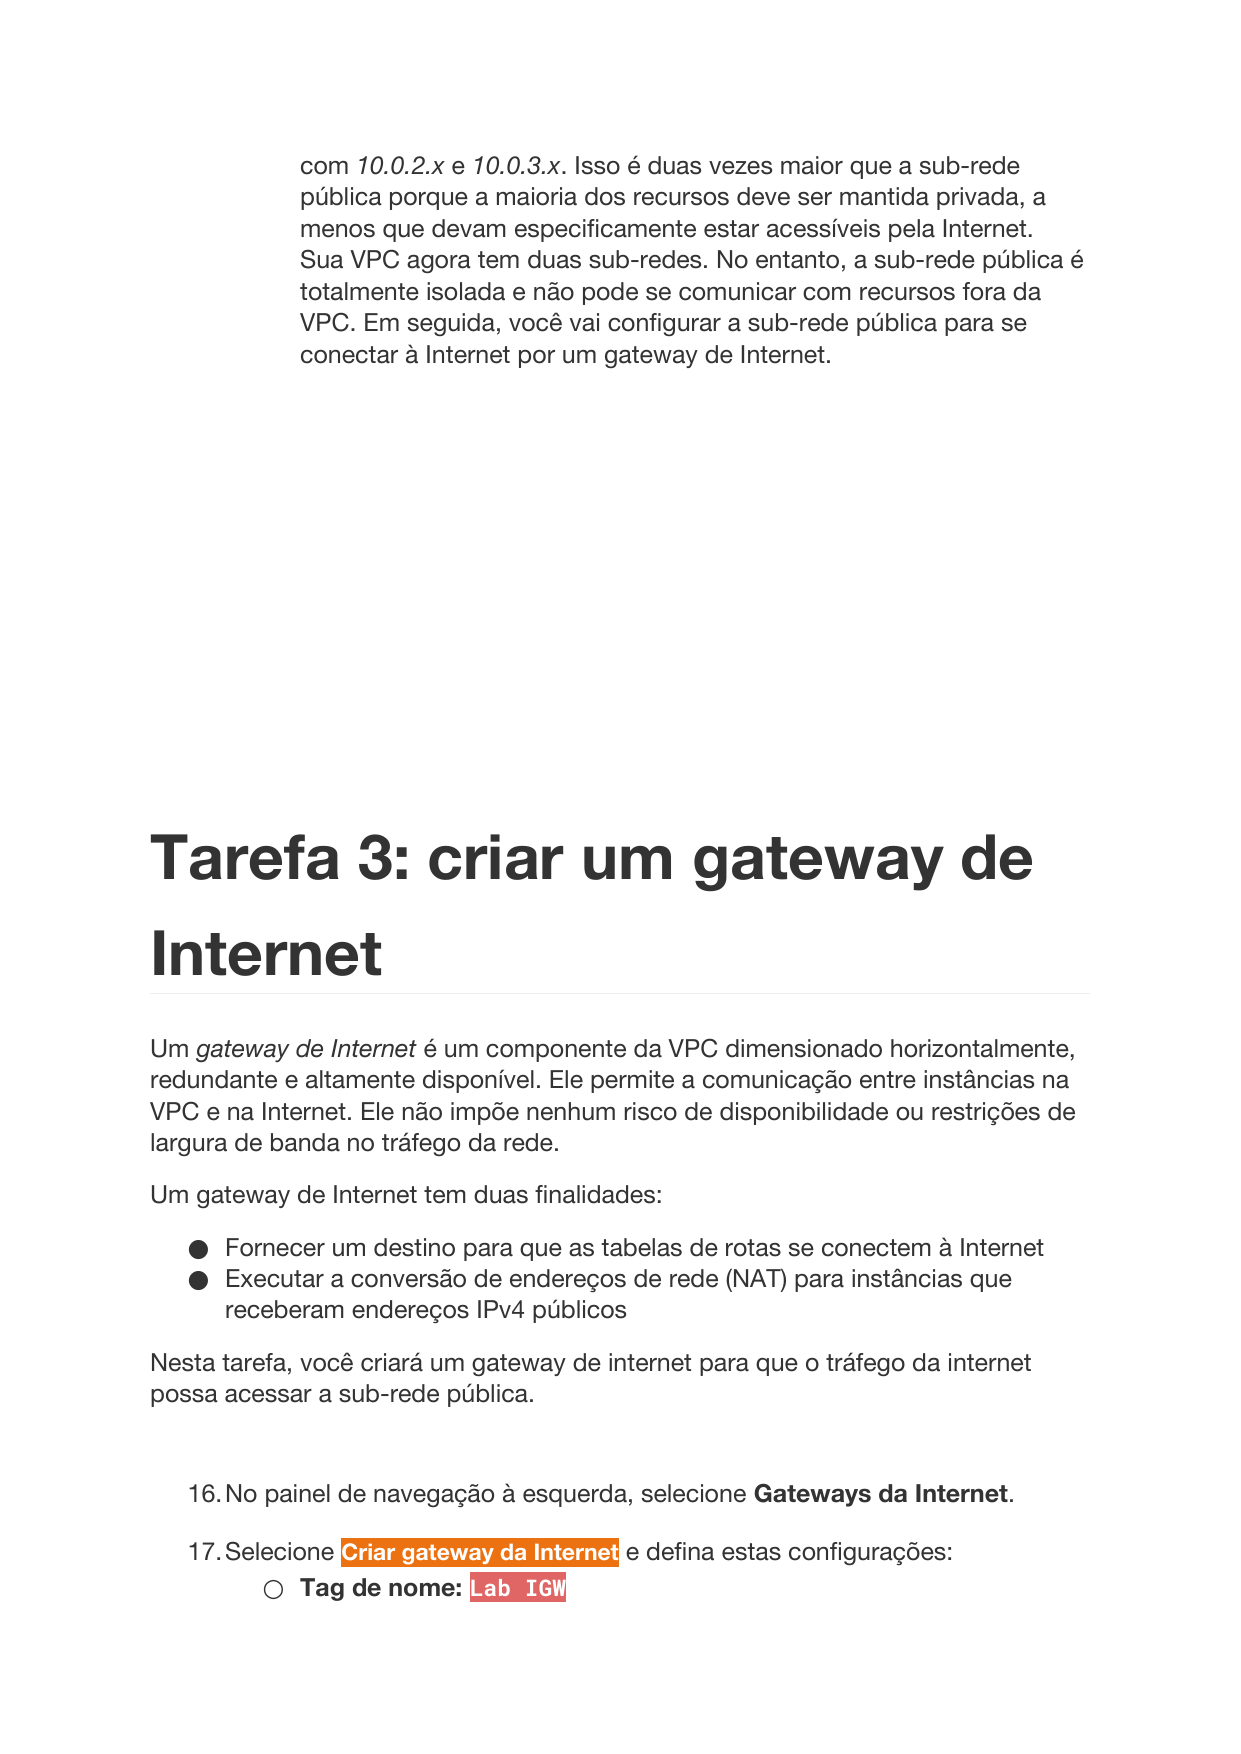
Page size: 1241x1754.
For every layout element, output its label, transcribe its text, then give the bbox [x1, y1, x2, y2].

list Tag de nome: Lab IGW [262, 1572, 1090, 1603]
list No painel de navegação à esquerda, selecione Gateways da Internet. [187, 1478, 1090, 1536]
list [262, 150, 1090, 370]
list Executar a conversão de endereços de rede (NAT) para instâncias que receberam endereços IPv4 públicos [187, 1263, 1090, 1326]
text Nesta tarefa, você criará um gateway de internet para que o tráfego da internet possa acessar a sub-rede pública. [150, 1347, 1090, 1410]
subtitle Tarefa 3: criar um gateway de Internet [150, 818, 1090, 993]
text Um gateway de Internet é um componente da VPC dimensionado horizontalmente, redundante e altamente disponível. Ele permite a comunicação entre instâncias na VPC e na Internet. Ele não impõe nenhum risco de disponibilidade ou restrições de largura de banda no tráfego da rede. [150, 1033, 1090, 1158]
list Selecione Criar gateway da Internet e defina estas configurações: [187, 1536, 1090, 1567]
list Fornecer um destino para que as tabelas de rotas se conectem à Internet [187, 1232, 1090, 1263]
text Um gateway de Internet tem duas finalidades: [150, 1179, 1090, 1211]
